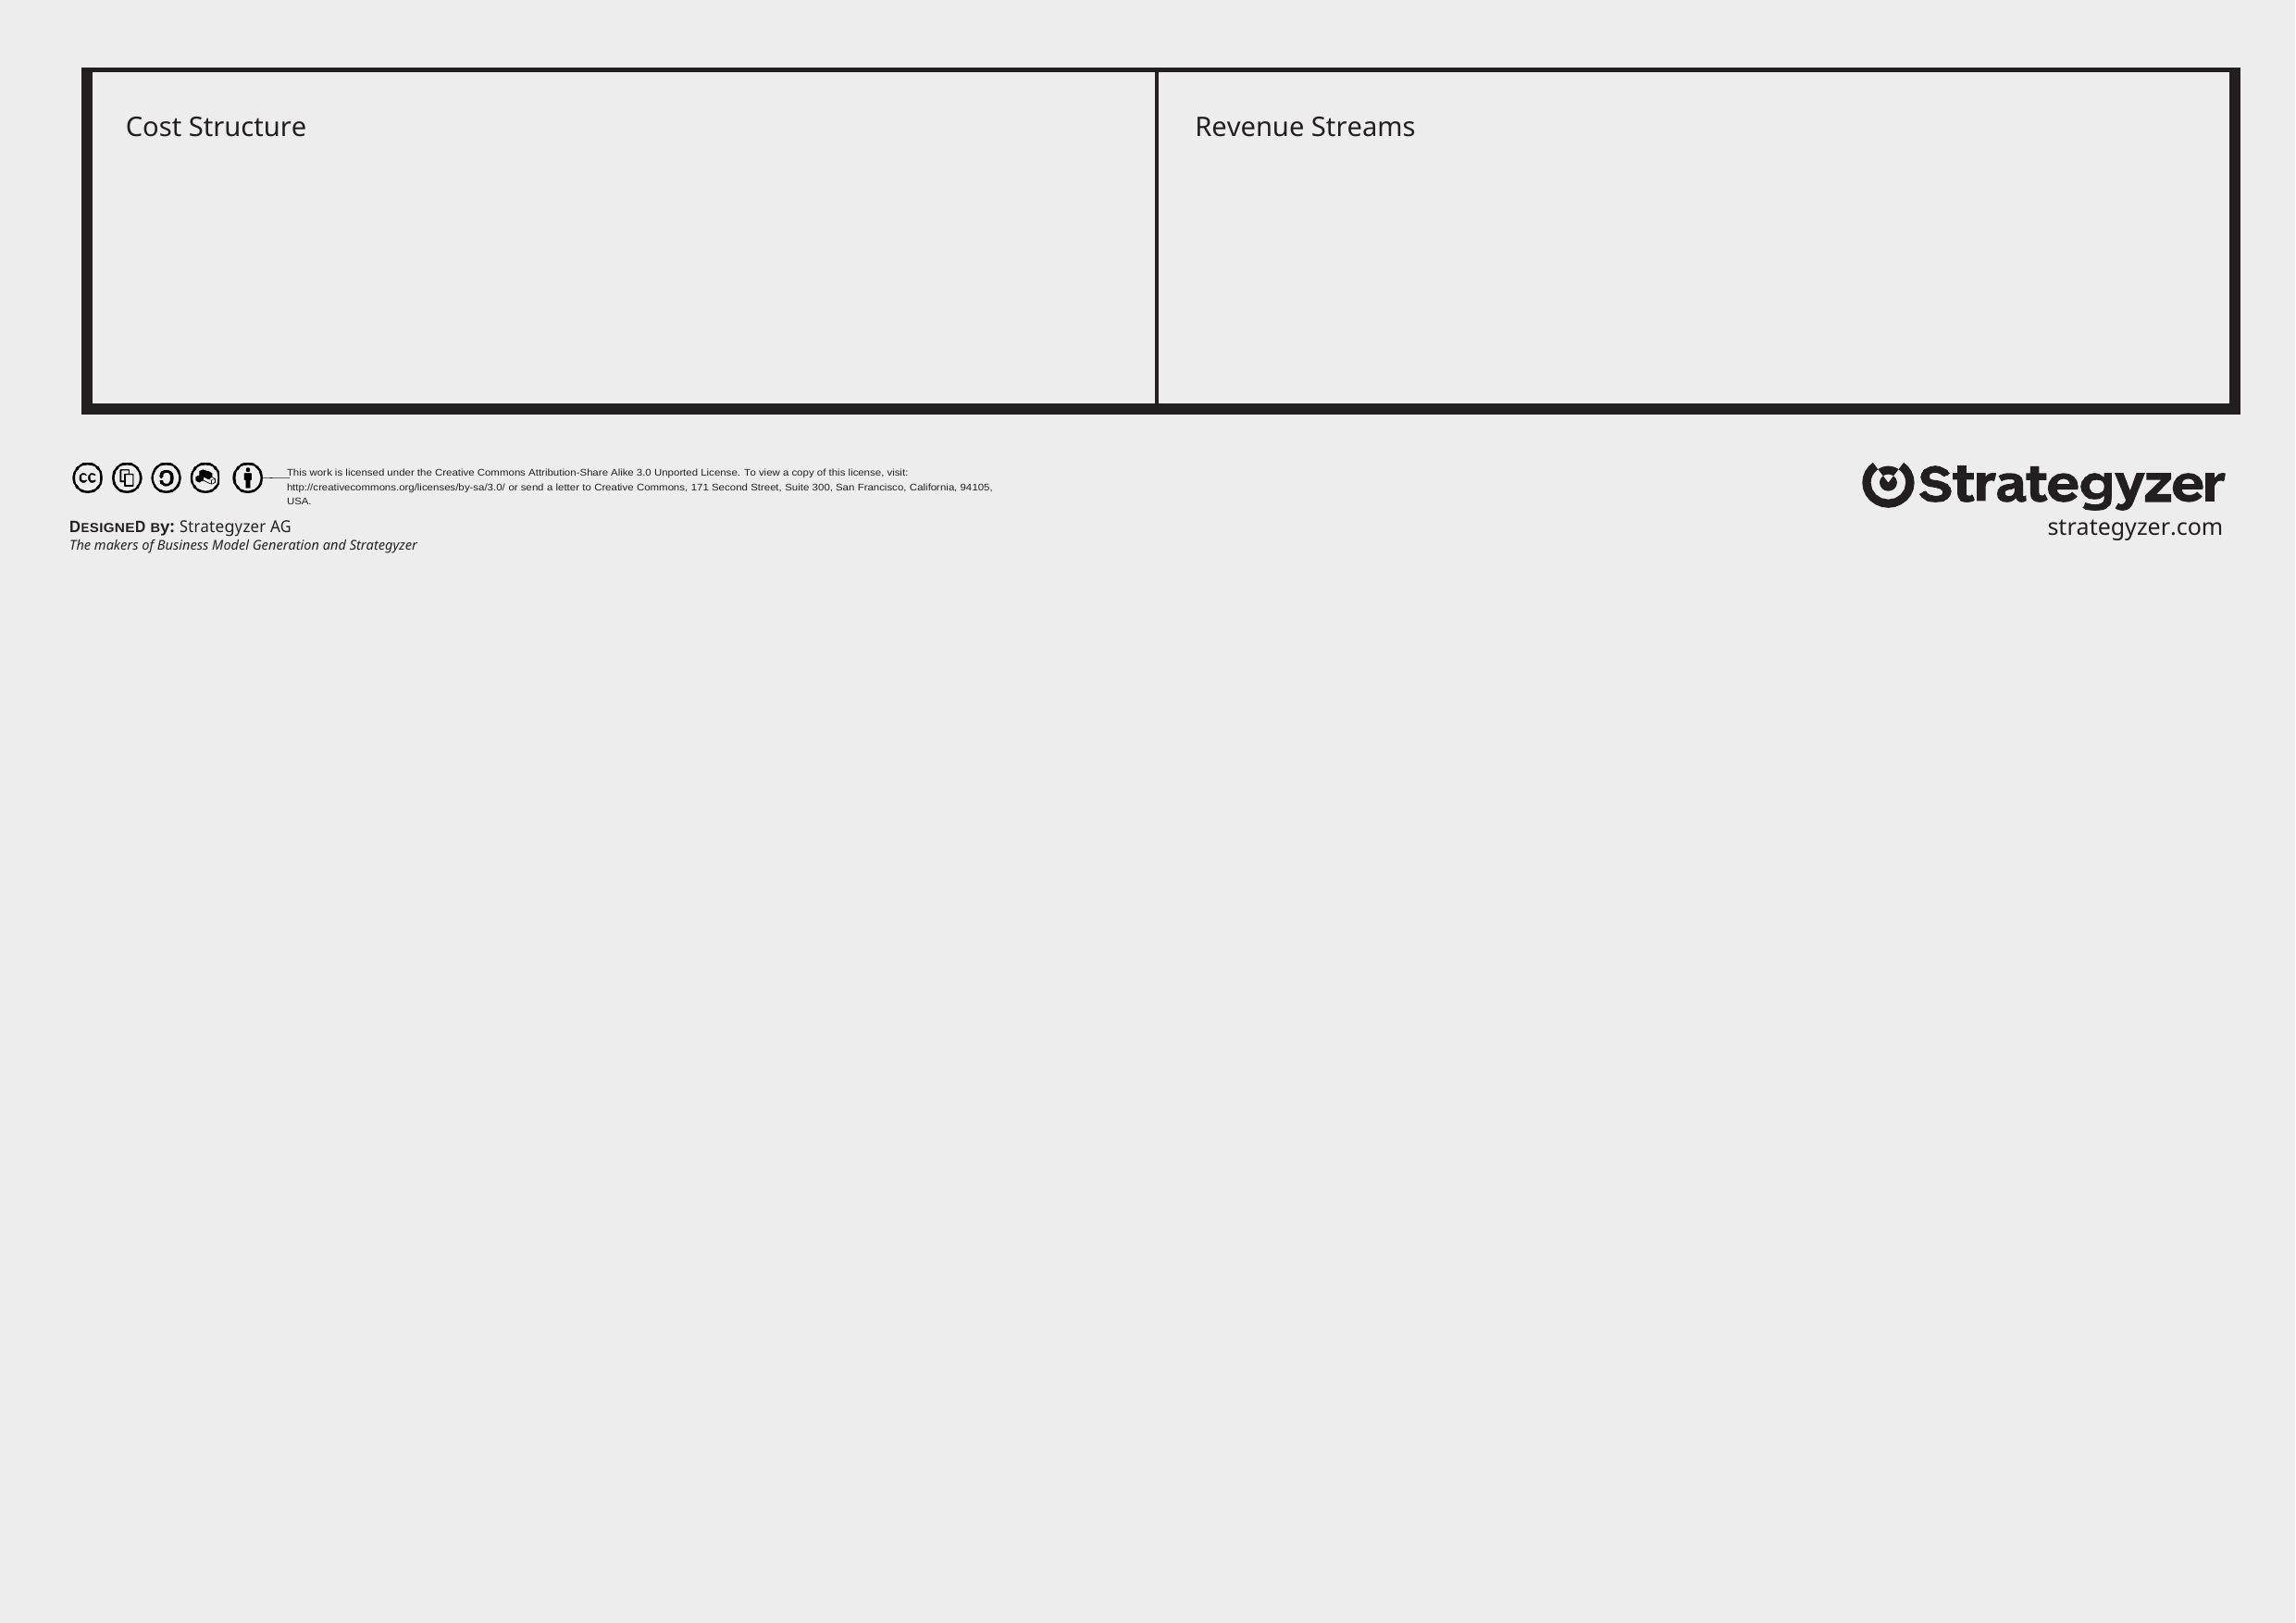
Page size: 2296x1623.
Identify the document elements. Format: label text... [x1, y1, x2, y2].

picture [1918, 465, 1975, 502]
picture [232, 463, 263, 493]
table_cell Revenue Streams [1159, 72, 2229, 403]
text DesigneD by: Strategyzer AG [69, 514, 998, 538]
text This work is licensed under the Creative Commons Attribution-Share Alike 3.0 Unported License. To view a copy of this license, visit: http://creativecommons.org/licenses/by-sa/3.0/ or send a letter to Creative Commons, 171 Second Street, Suite 300, San Francisco, California, 94105, USA. [287, 466, 994, 507]
picture [2080, 473, 2112, 511]
text The makers of Business Model Generation and Strategyzer [69, 538, 998, 553]
picture [2205, 473, 2226, 502]
picture [72, 463, 220, 493]
text strategyzer.com [2047, 511, 2241, 542]
table_cell Cost Structure [93, 72, 1155, 403]
